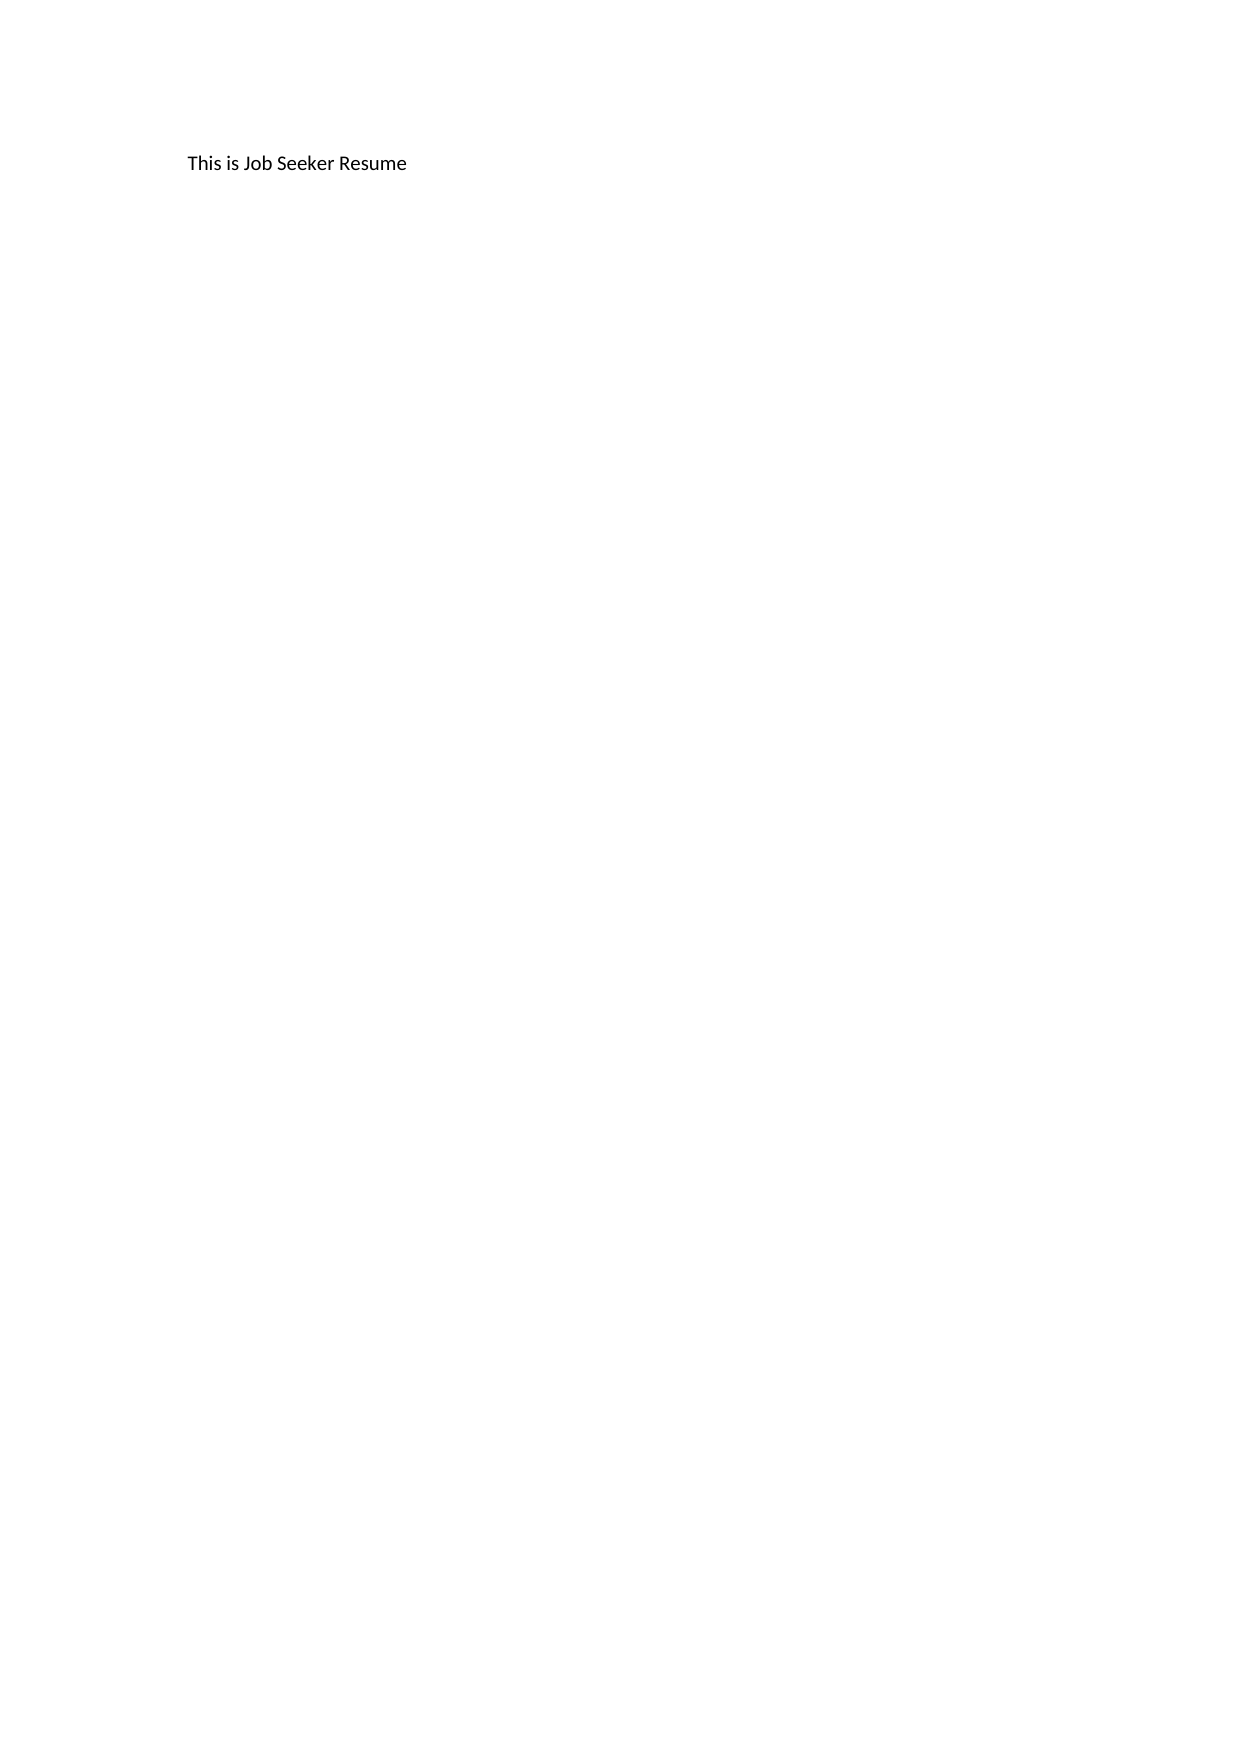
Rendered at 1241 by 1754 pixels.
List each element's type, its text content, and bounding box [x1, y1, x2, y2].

text This is Job Seeker Resume [187, 150, 1053, 175]
